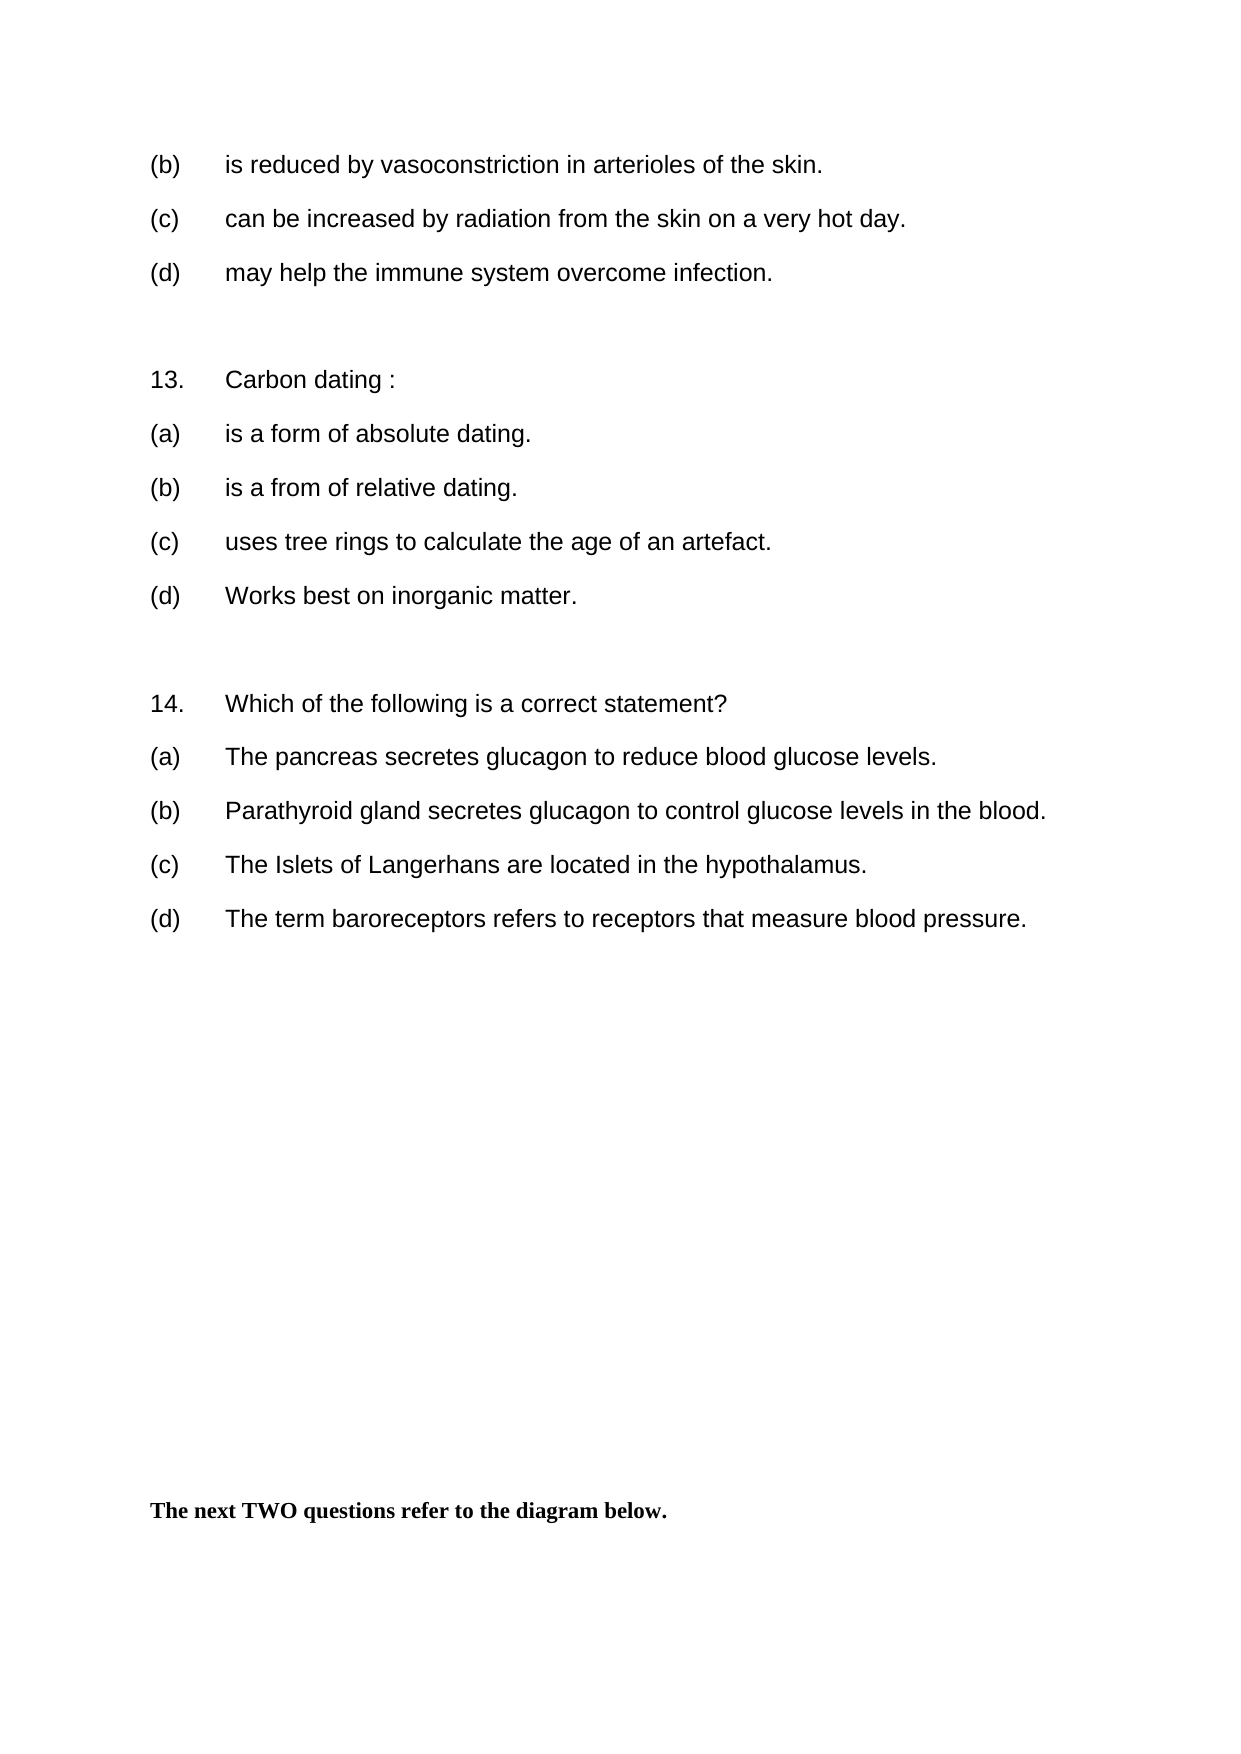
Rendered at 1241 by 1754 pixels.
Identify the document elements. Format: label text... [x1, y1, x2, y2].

text (b) Parathyroid gland secretes glucagon to control glucose levels in the blood. [150, 796, 1090, 825]
text The next TWO questions refer to the diagram below. [150, 1498, 1090, 1524]
text 13. Carbon dating : [150, 365, 1090, 394]
text (d) may help the immune system overcome infection. [150, 258, 1090, 286]
text (d) The term baroreceptors refers to receptors that measure blood pressure. [150, 904, 1090, 933]
text 14. Which of the following is a correct statement? [150, 688, 1090, 717]
text (b) is a from of relative dating. [150, 473, 1090, 502]
text (a) The pancreas secretes glucagon to reduce blood glucose levels. [150, 742, 1090, 771]
text (b) is reduced by vasoconstriction in arterioles of the skin. [150, 150, 1090, 179]
text (c) can be increased by radiation from the skin on a very hot day. [150, 204, 1090, 233]
text (c) uses tree rings to calculate the age of an artefact. [150, 527, 1090, 556]
text (d) Works best on inorganic matter. [150, 581, 1090, 609]
text (a) is a form of absolute dating. [150, 419, 1090, 448]
text (c) The Islets of Langerhans are located in the hypothalamus. [150, 850, 1090, 879]
